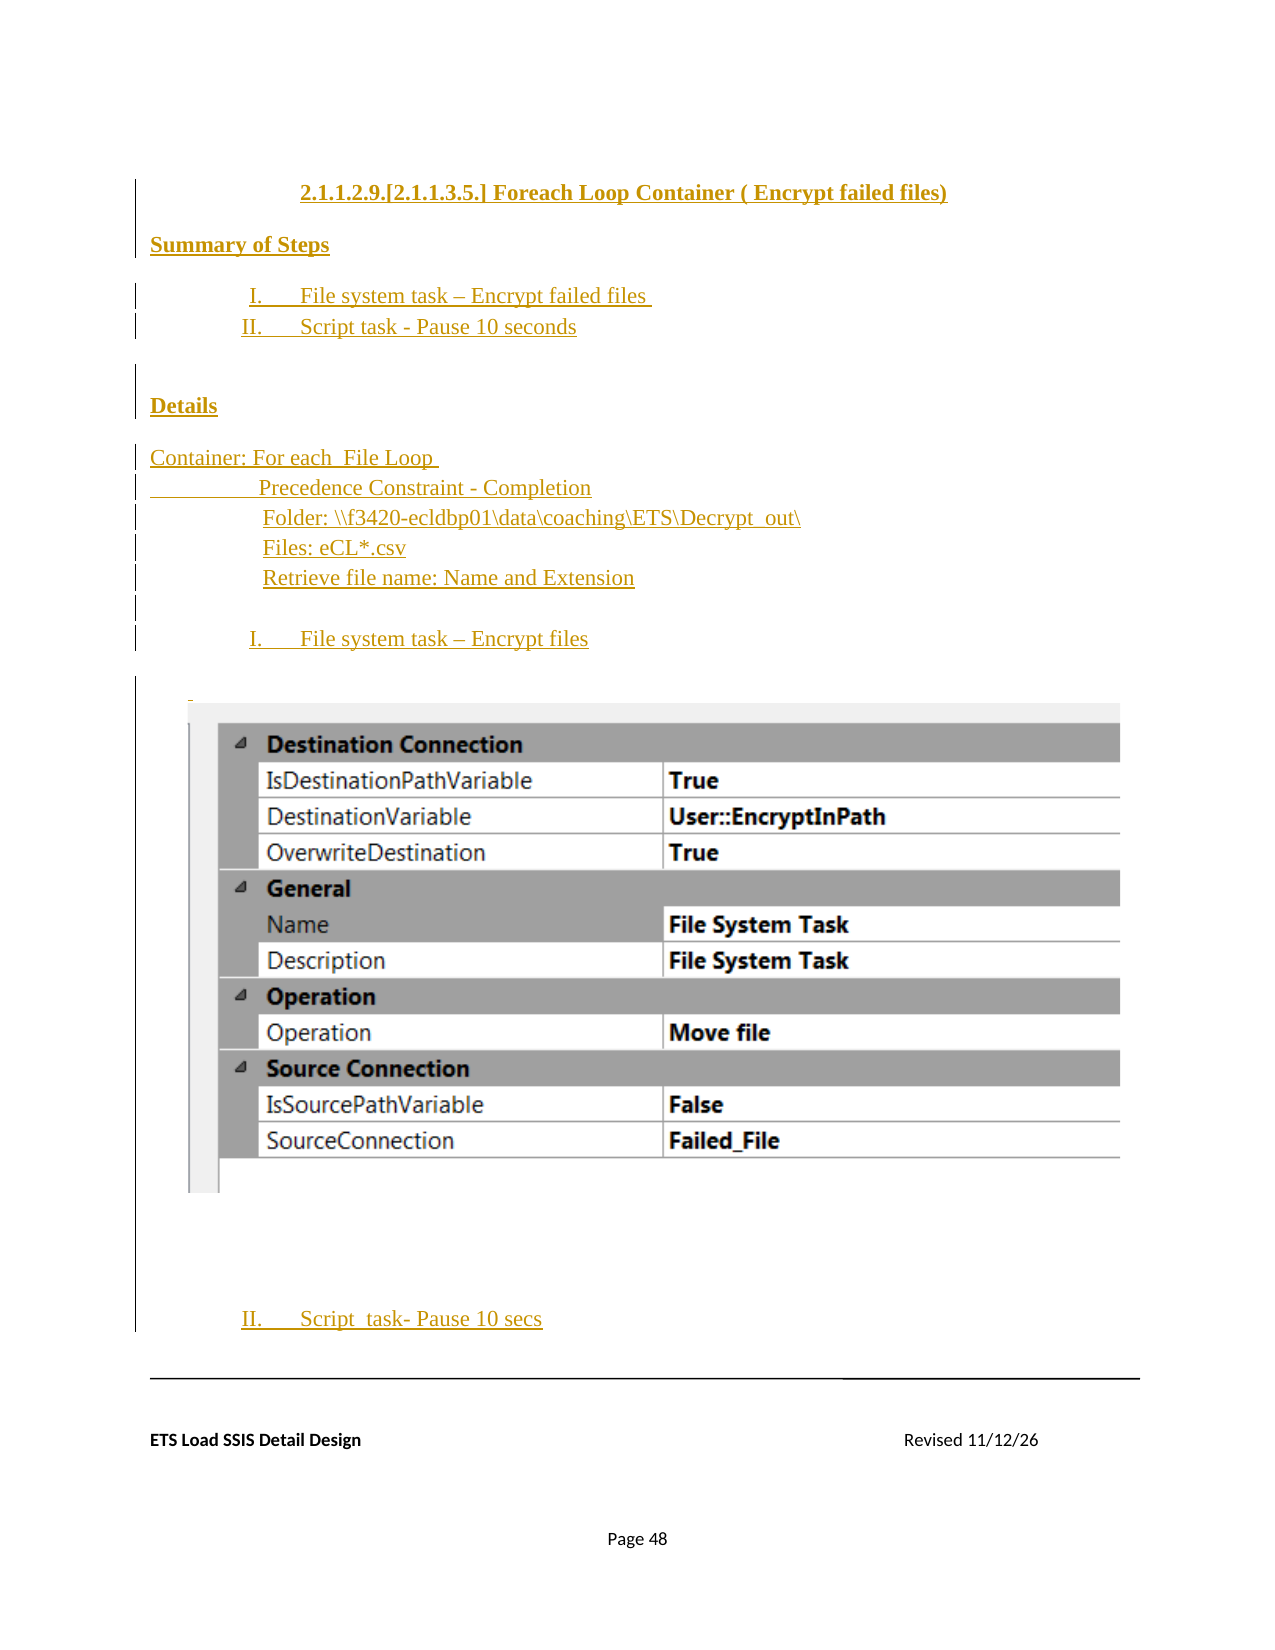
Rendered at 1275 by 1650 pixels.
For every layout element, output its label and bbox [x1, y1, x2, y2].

picture [187, 703, 1121, 1193]
